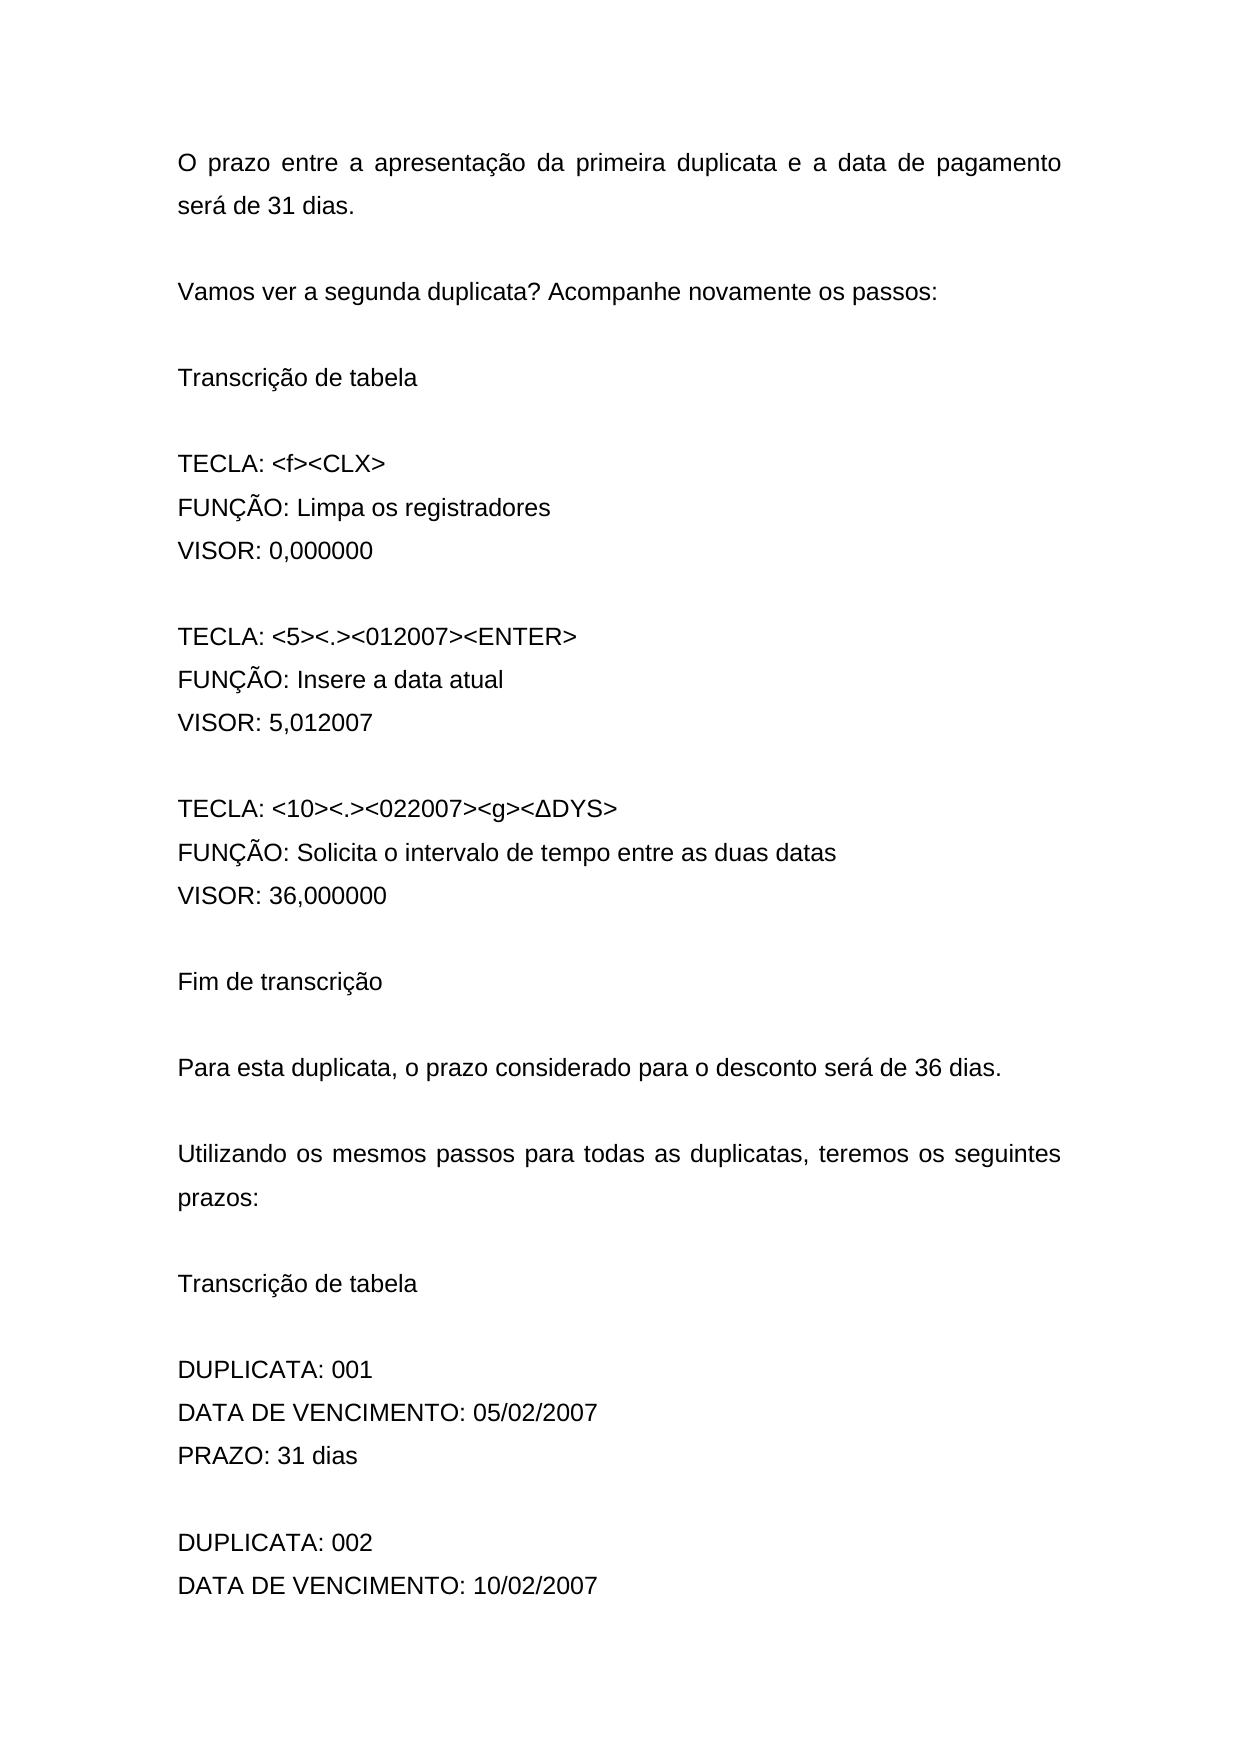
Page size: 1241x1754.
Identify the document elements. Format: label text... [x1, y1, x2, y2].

text TECLA: <10><.><022007><g><ΔDYS> [177, 794, 1063, 823]
text O prazo entre a apresentação da primeira duplicata e a data de pagamento será de 31 dias. [177, 148, 1063, 219]
text DUPLICATA: 002 [177, 1528, 1063, 1556]
text FUNÇÃO: Limpa os registradores [177, 493, 1063, 521]
text DATA DE VENCIMENTO: 05/02/2007 [177, 1398, 1063, 1427]
text TECLA: <5><.><012007><ENTER> [177, 622, 1063, 651]
text Para esta duplicata, o prazo considerado para o desconto será de 36 dias. [177, 1053, 1063, 1082]
text VISOR: 36,000000 [177, 881, 1063, 909]
text VISOR: 5,012007 [177, 708, 1063, 737]
text VISOR: 0,000000 [177, 536, 1063, 564]
text Fim de transcrição [177, 967, 1063, 996]
text TECLA: <f><CLX> [177, 449, 1063, 478]
text PRAZO: 31 dias [177, 1441, 1063, 1470]
text Utilizando os mesmos passos para todas as duplicatas, teremos os seguintes prazos: [177, 1139, 1063, 1211]
text DUPLICATA: 001 [177, 1355, 1063, 1384]
text Vamos ver a segunda duplicata? Acompanhe novamente os passos: [177, 277, 1063, 306]
text Transcrição de tabela [177, 363, 1063, 392]
text Transcrição de tabela [177, 1269, 1063, 1298]
text FUNÇÃO: Insere a data atual [177, 665, 1063, 694]
text FUNÇÃO: Solicita o intervalo de tempo entre as duas datas [177, 838, 1063, 866]
text DATA DE VENCIMENTO: 10/02/2007 [177, 1571, 1063, 1599]
